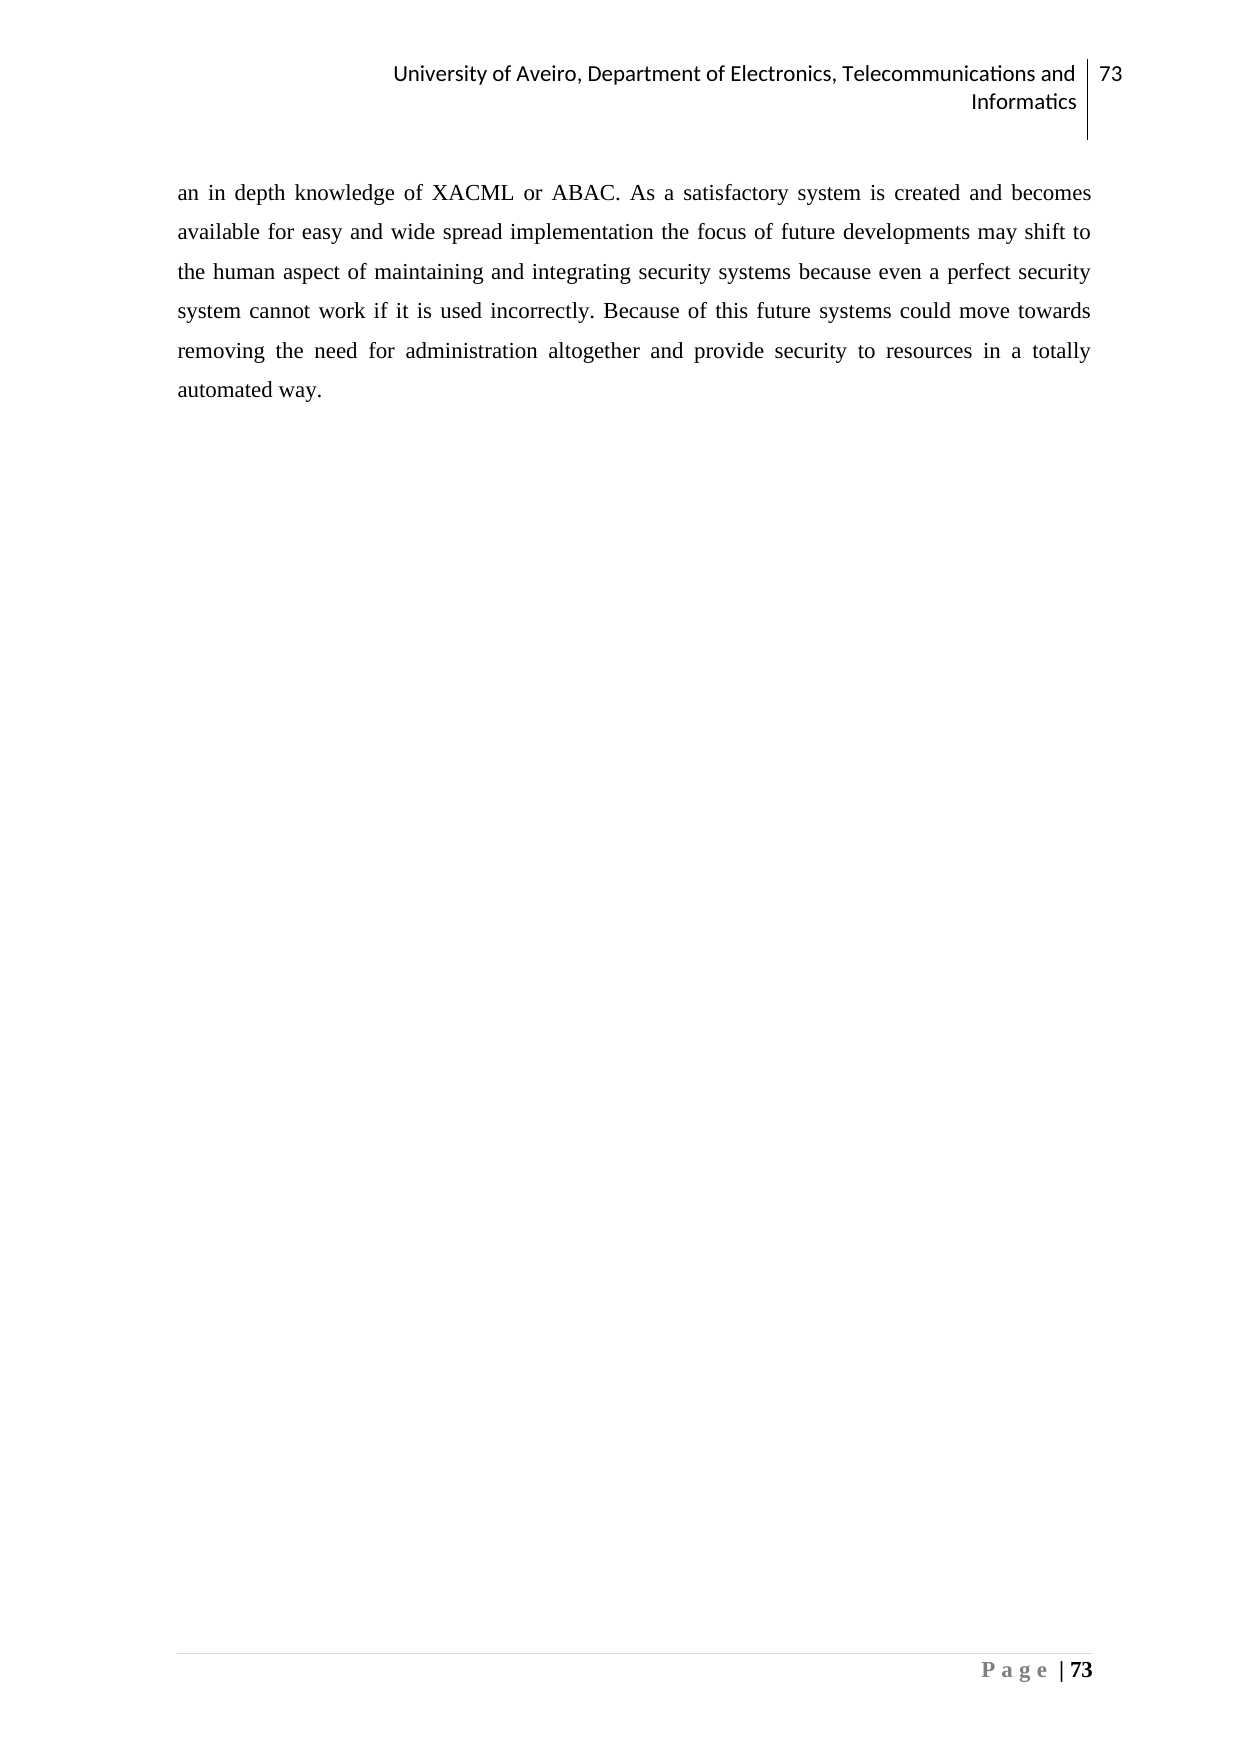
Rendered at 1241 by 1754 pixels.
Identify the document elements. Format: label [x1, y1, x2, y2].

text [177, 179, 1092, 403]
